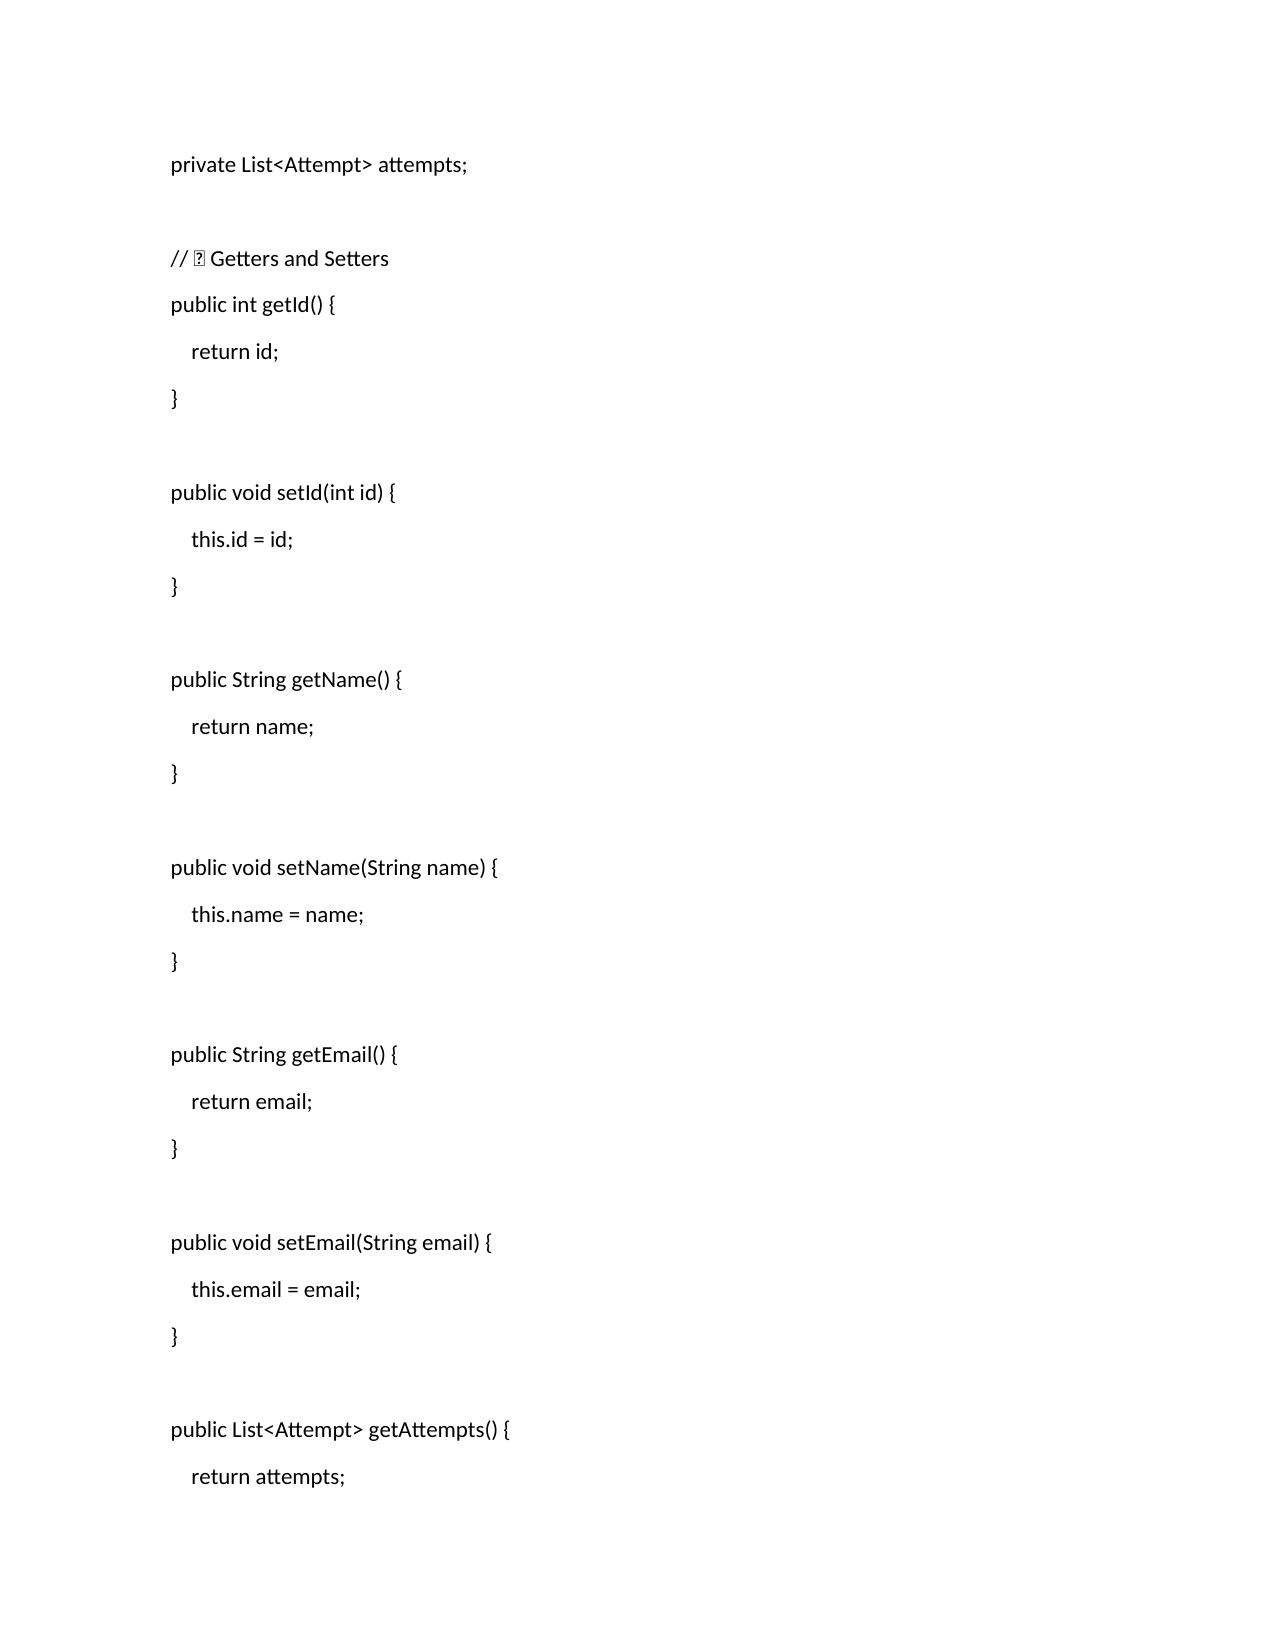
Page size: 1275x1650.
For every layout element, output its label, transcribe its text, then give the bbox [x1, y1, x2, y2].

text } [150, 759, 1125, 787]
text public void setName(String name) { [150, 853, 1125, 881]
text public void setEmail(String email) { [150, 1228, 1125, 1256]
text return attempts; [150, 1462, 1125, 1491]
text return email; [150, 1087, 1125, 1116]
text return name; [150, 712, 1125, 741]
text } [150, 947, 1125, 975]
text public int getId() { [150, 291, 1125, 319]
text return id; [150, 337, 1125, 366]
text public List<Attempt> getAttempts() { [150, 1416, 1125, 1444]
text } [150, 572, 1125, 600]
text this.id = id; [150, 525, 1125, 553]
text } [150, 1322, 1125, 1350]
text this.email = email; [150, 1275, 1125, 1303]
text public String getEmail() { [150, 1041, 1125, 1069]
text } [150, 384, 1125, 412]
text // ✅ Getters and Setters [150, 244, 1125, 272]
text public String getName() { [150, 666, 1125, 694]
text this.name = name; [150, 900, 1125, 928]
text } [150, 1134, 1125, 1162]
text public void setId(int id) { [150, 478, 1125, 506]
text private List<Attempt> attempts; [150, 150, 1125, 178]
